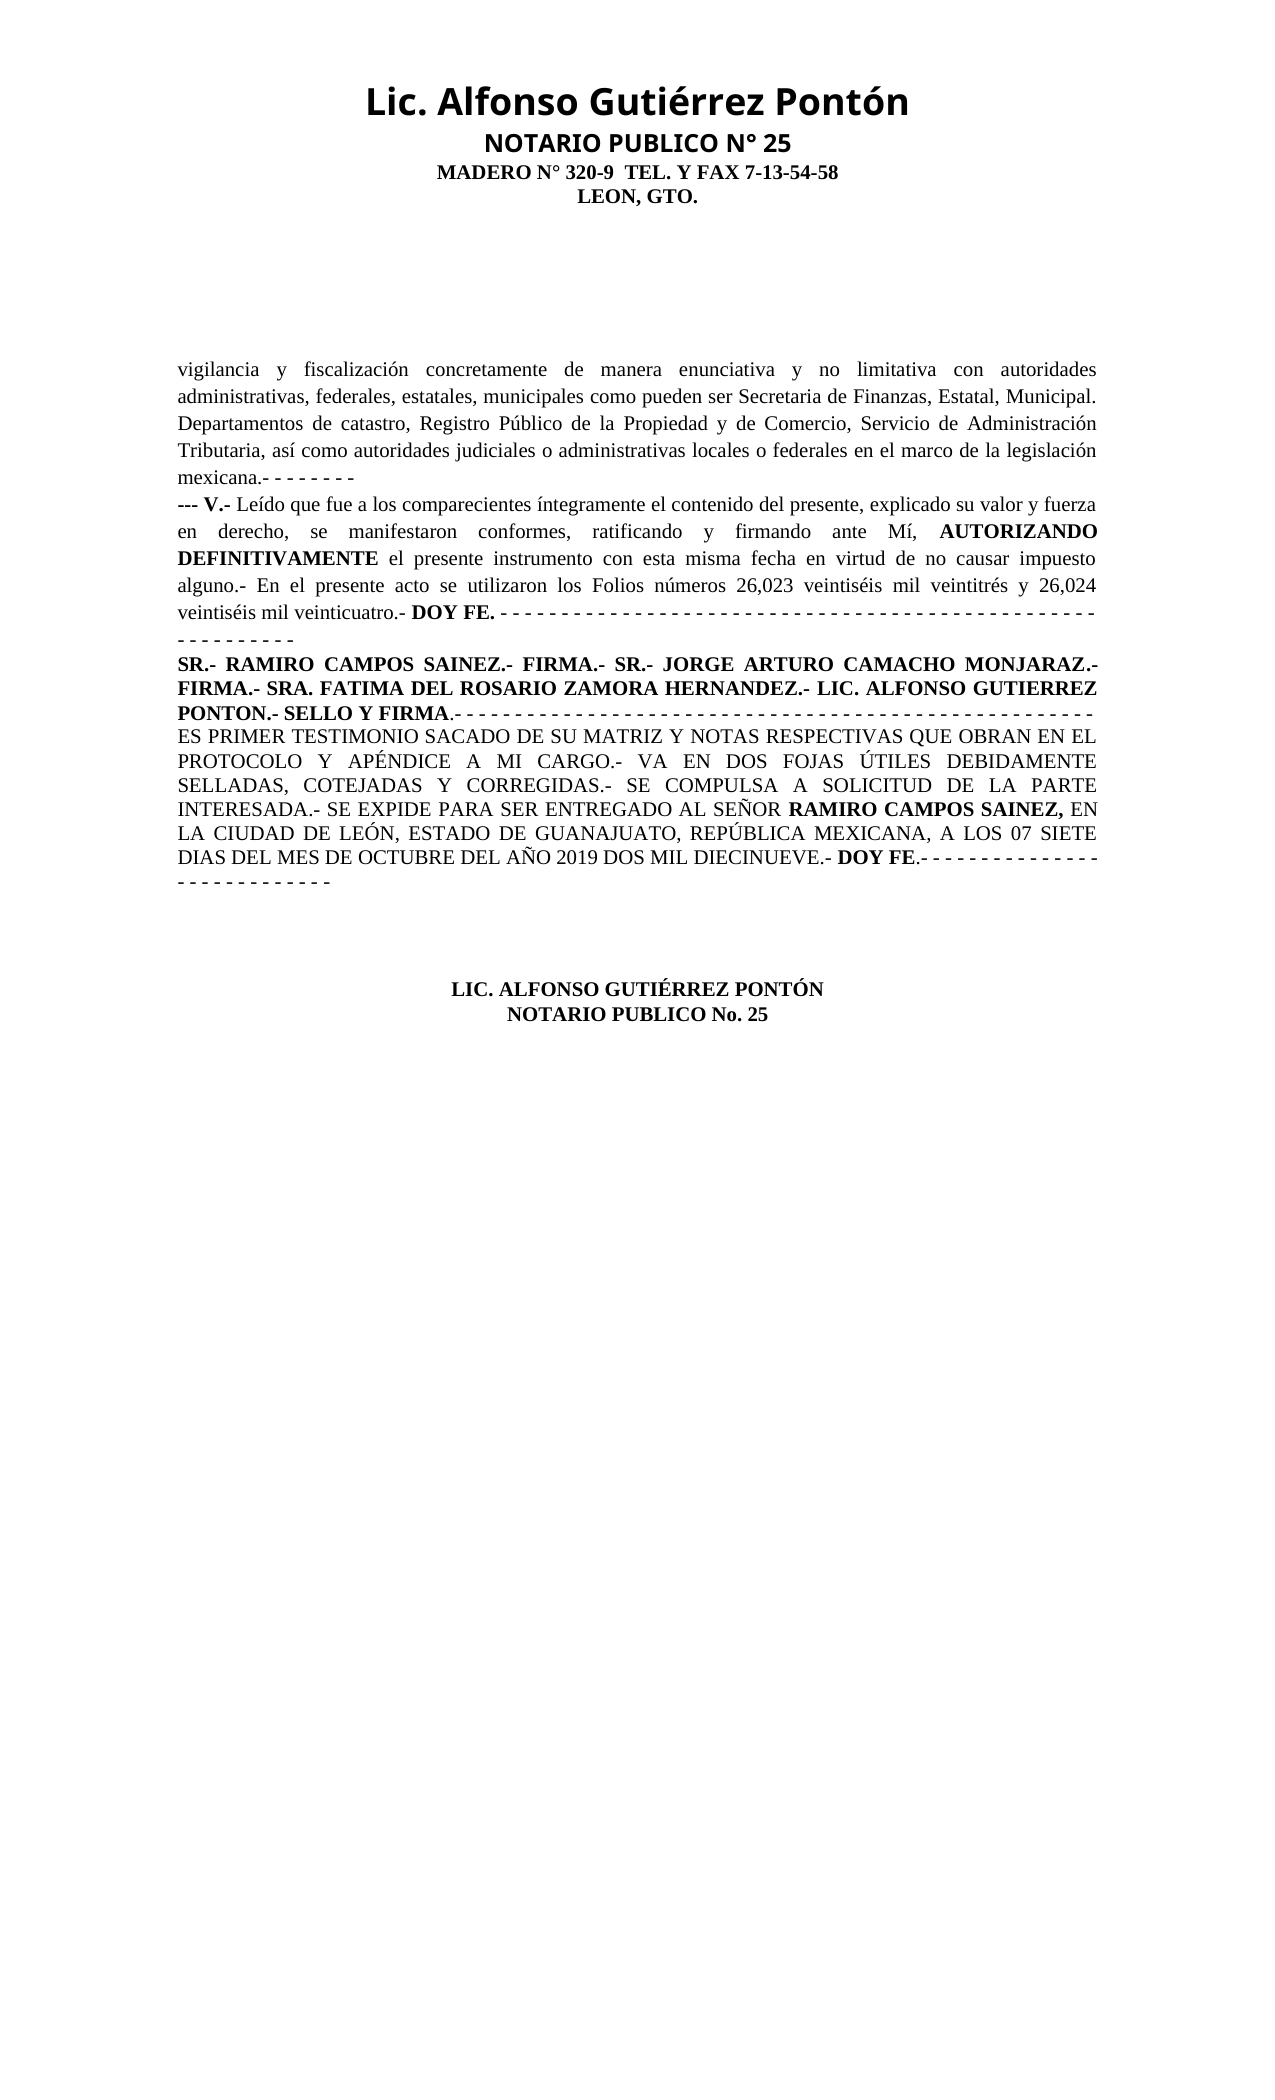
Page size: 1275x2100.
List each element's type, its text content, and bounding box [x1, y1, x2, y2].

text NOTARIO PUBLICO No. 25 [177, 1001, 1098, 1026]
text ES PRIMER TESTIMONIO SACADO DE SU MATRIZ Y NOTAS RESPECTIVAS QUE OBRAN EN EL PROTOCOLO Y APÉNDICE A MI CARGO.- VA EN DOS FOJAS ÚTILES DEBIDAMENTE SELLADAS, COTEJADAS Y CORREGIDAS.- SE COMPULSA A SOLICITUD DE LA PARTE INTERESADA.- SE EXPIDE PARA SER ENTREGADO AL SEÑOR RAMIRO CAMPOS SAINEZ, EN LA CIUDAD DE LEÓN, ESTADO DE GUANAJUATO, REPÚBLICA MEXICANA, A LOS 07 SIETE DIAS DEL MES DE OCTUBRE DEL AÑO 2019 DOS MIL DIECINUEVE.- DOY FE.- - - - - - - - - - - - - - - - - - - - - - - - - - - - [177, 724, 1098, 893]
text --- V.- Leído que fue a los comparecientes íntegramente el contenido del presente, explicado su valor y fuerza en derecho, se manifestaron conformes, ratificando y firmando ante Mí, AUTORIZANDO DEFINITIVAMENTE el presente instrumento con esta misma fecha en virtud de no causar impuesto alguno.- En el presente acto se utilizaron los Folios números 26,023 veintiséis mil veintitrés y 26,024 veintiséis mil veinticuatro.- DOY FE. - - - - - - - - - - - - - - - - - - - - - - - - - - - - - - - - - - - - - - - - - - - - - - - - - - - - - - - - - - - [177, 490, 1098, 652]
text LIC. ALFONSO GUTIÉRREZ PONTÓN [177, 976, 1098, 1001]
text SR.- RAMIRO CAMPOS SAINEZ.- FIRMA.- SR.- JORGE ARTURO CAMACHO MONJARAZ.- FIRMA.- SRA. FATIMA DEL ROSARIO ZAMORA HERNANDEZ.- LIC. ALFONSO GUTIERREZ PONTON.- SELLO Y FIRMA.- - - - - - - - - - - - - - - - - - - - - - - - - - - - - - - - - - - - - - - - - - - - - - - - - - - - - [177, 652, 1098, 724]
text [177, 354, 1098, 490]
